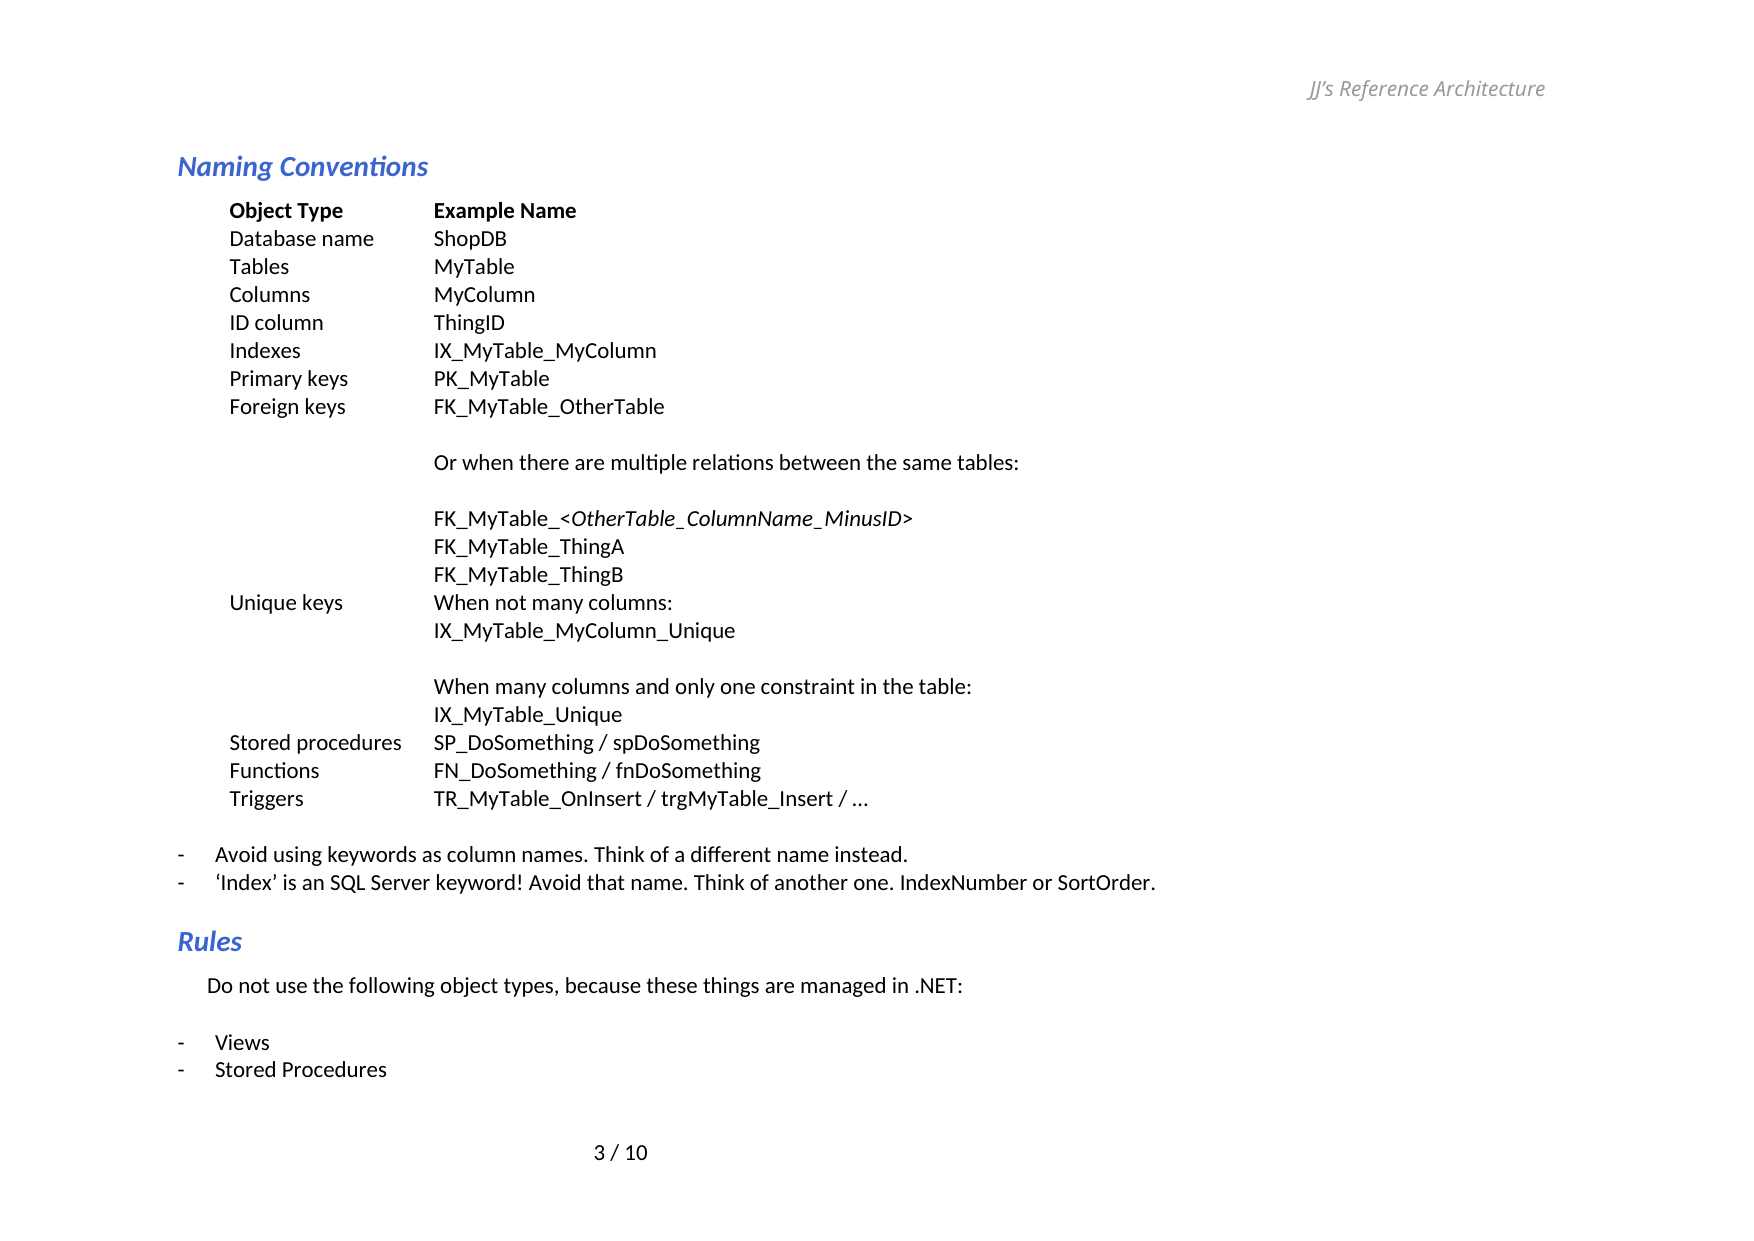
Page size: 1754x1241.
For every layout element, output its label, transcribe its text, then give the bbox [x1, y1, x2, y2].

table_cell ShopDB [423, 224, 1548, 252]
table_cell ID column [218, 308, 422, 336]
list ‘Index’ is an SQL Server keyword! Avoid that name. Think of another one. IndexNumber or SortOrder. [177, 868, 1548, 896]
table_cell Functions [218, 756, 422, 784]
table_cell Database name [218, 224, 422, 252]
table_header Example Name [423, 196, 1548, 224]
table_cell Triggers [218, 784, 422, 812]
table_cell Indexes [218, 336, 422, 364]
table_cell MyColumn [423, 280, 1548, 308]
table_cell Columns [218, 280, 422, 308]
list Stored Procedures [177, 1056, 1548, 1084]
subtitle Rules [177, 923, 1548, 959]
subtitle Naming Conventions [177, 148, 1548, 183]
table_cell When not many columns: IX_MyTable_MyColumn_Unique When many columns and only one constraint in the table: IX_MyTable_Unique [423, 588, 1548, 728]
table_cell PK_MyTable [423, 364, 1548, 392]
table_cell Unique keys [218, 588, 422, 728]
table_cell MyTable [423, 252, 1548, 280]
table_cell ThingID [423, 308, 1548, 336]
table_cell Primary keys [218, 364, 422, 392]
table_header Object Type [218, 196, 422, 224]
list Views [177, 1028, 1548, 1056]
list Avoid using keywords as column names. Think of a different name instead. [177, 840, 1548, 868]
table_cell FK_MyTable_OtherTable Or when there are multiple relations between the same tables: FK_MyTable_<OtherTable_ColumnName_MinusID> FK_MyTable_ThingA FK_MyTable_ThingB [423, 392, 1548, 588]
table_cell Stored procedures [218, 728, 422, 756]
text Do not use the following object types, because these things are managed in .NET: [207, 972, 1548, 999]
table_cell Tables [218, 252, 422, 280]
table_cell Foreign keys [218, 392, 422, 588]
table_cell TR_MyTable_OnInsert / trgMyTable_Insert / … [423, 784, 1548, 812]
table_cell IX_MyTable_MyColumn [423, 336, 1548, 364]
table_cell FN_DoSomething / fnDoSomething [423, 756, 1548, 784]
table_cell SP_DoSomething / spDoSomething [423, 728, 1548, 756]
